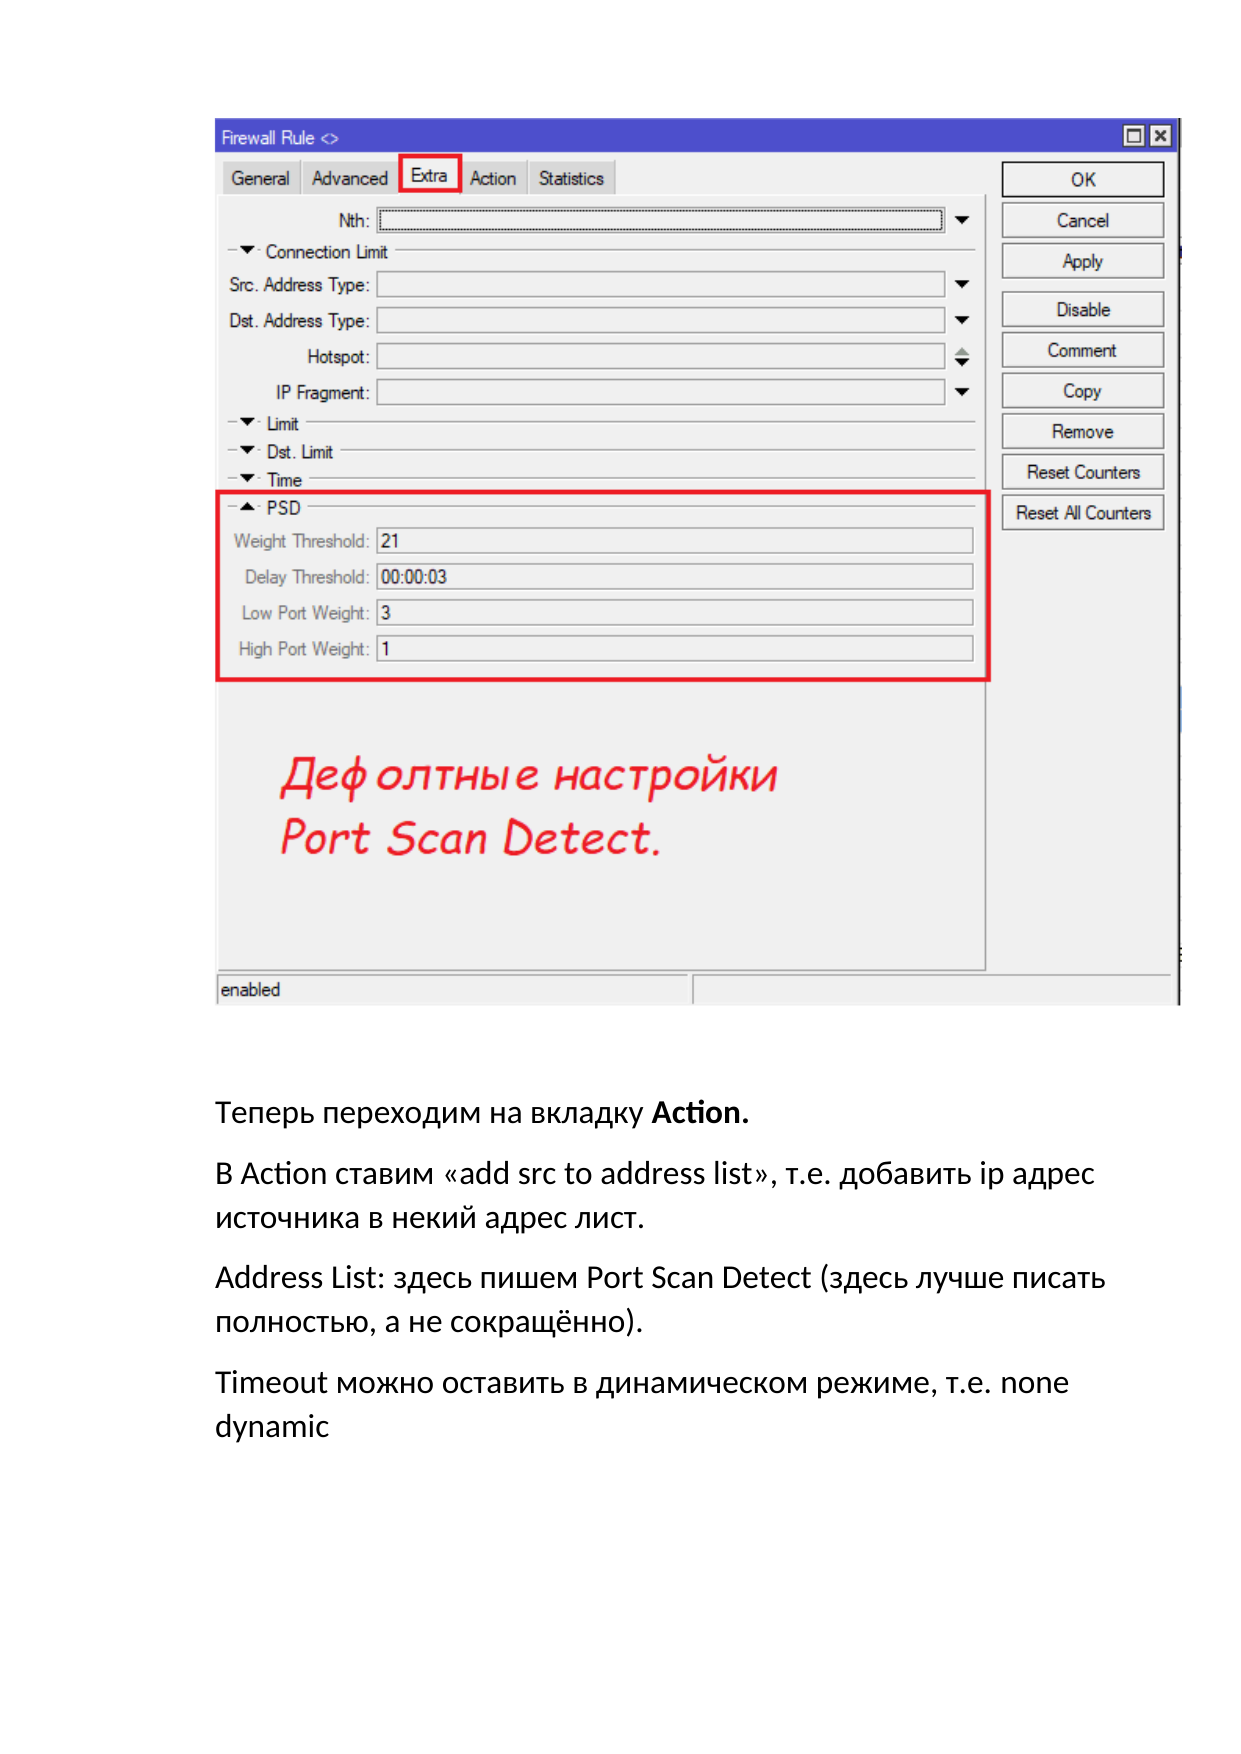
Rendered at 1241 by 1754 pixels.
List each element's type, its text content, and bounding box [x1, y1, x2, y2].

text Теперь переходим на вкладку Action. [215, 1091, 1152, 1132]
picture [214, 118, 1182, 1012]
text В Action ставим «add src to address list», т.е. добавить ip адрес источника в некий адрес лист. [215, 1152, 1152, 1237]
text Timeout можно оставить в динамическом режиме, т.е. none dynamic [215, 1361, 1152, 1446]
text Address List: здесь пишем Port Scan Detect (здесь лучше писать полностью, а не сокращённо). [215, 1257, 1152, 1341]
